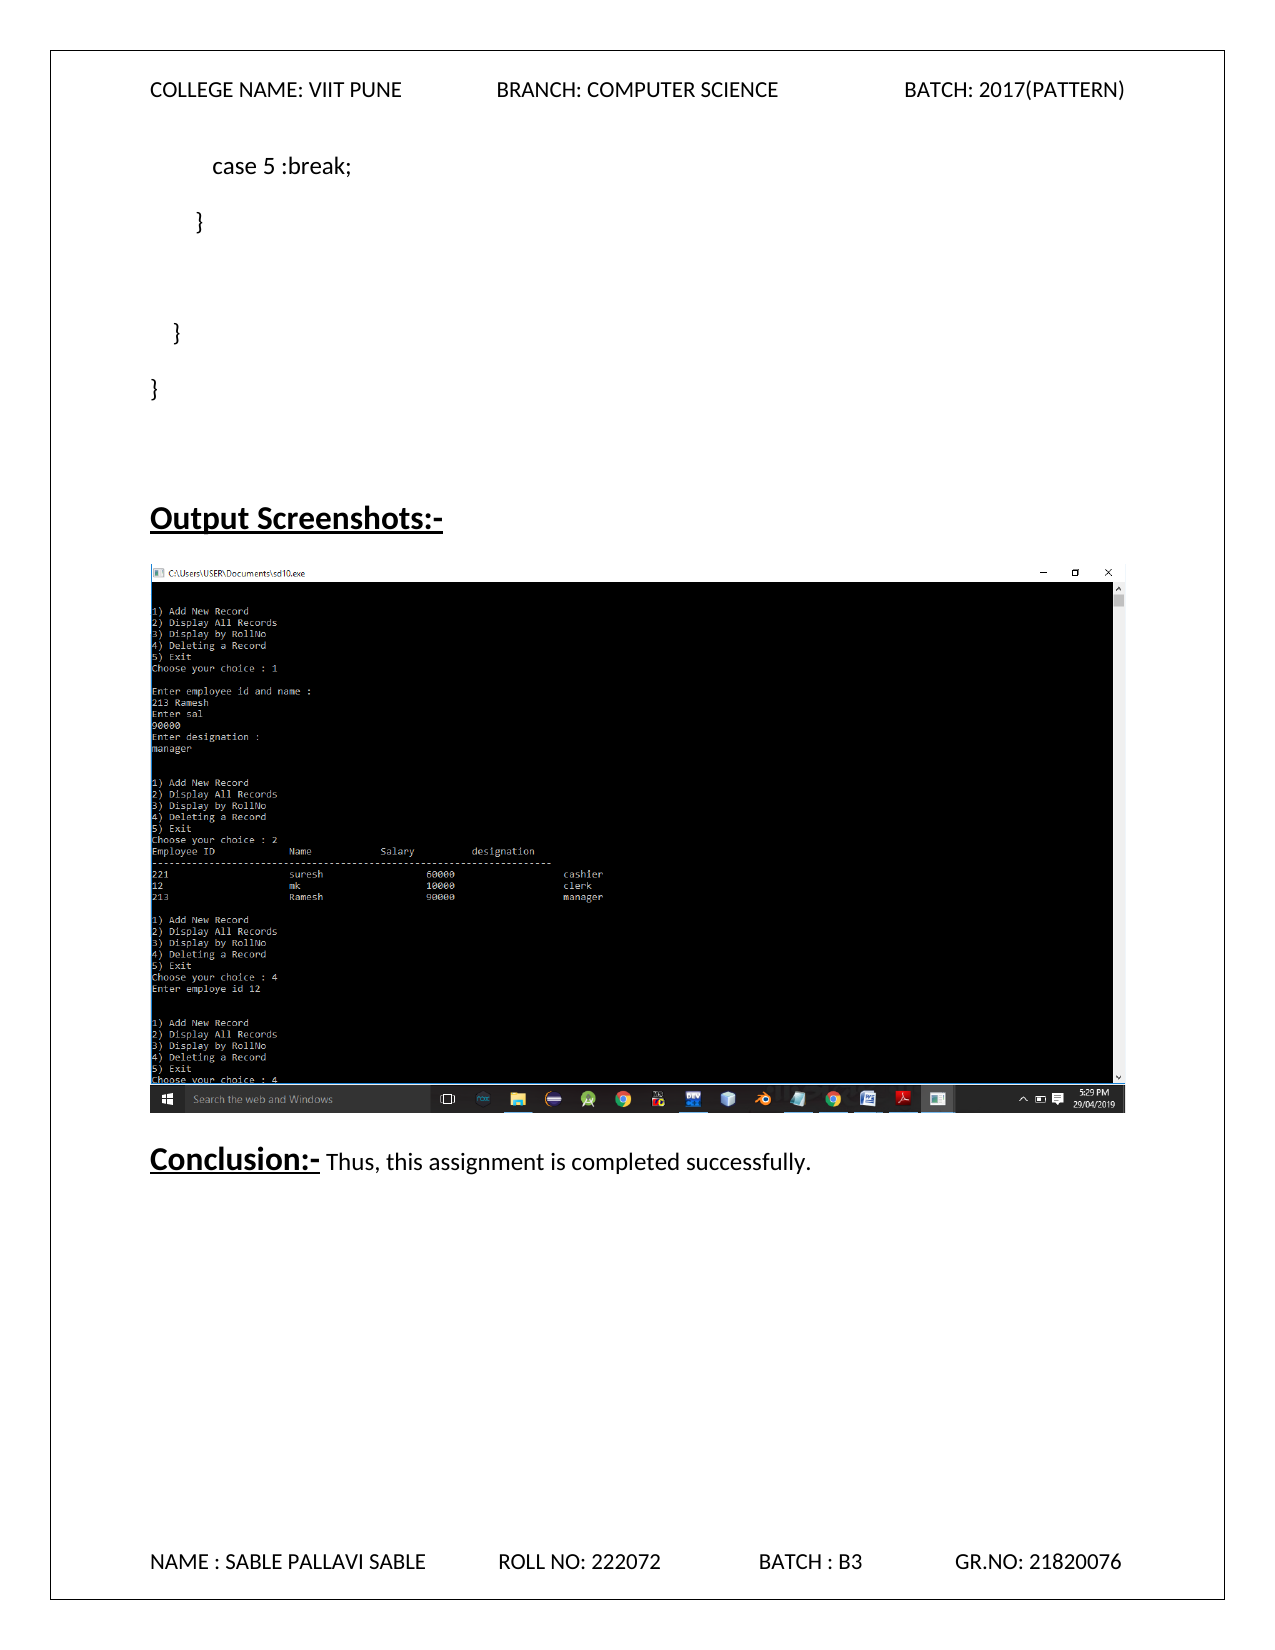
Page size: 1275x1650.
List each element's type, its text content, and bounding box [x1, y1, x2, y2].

picture [150, 564, 1125, 1113]
text } [150, 317, 1125, 348]
text } [150, 206, 1125, 236]
text } [150, 373, 1125, 404]
text Conclusion:- Thus, this assignment is completed successfully. [150, 1137, 1125, 1178]
text Output Screenshots:- [150, 497, 1125, 537]
text case 5 :break; [150, 150, 1125, 181]
